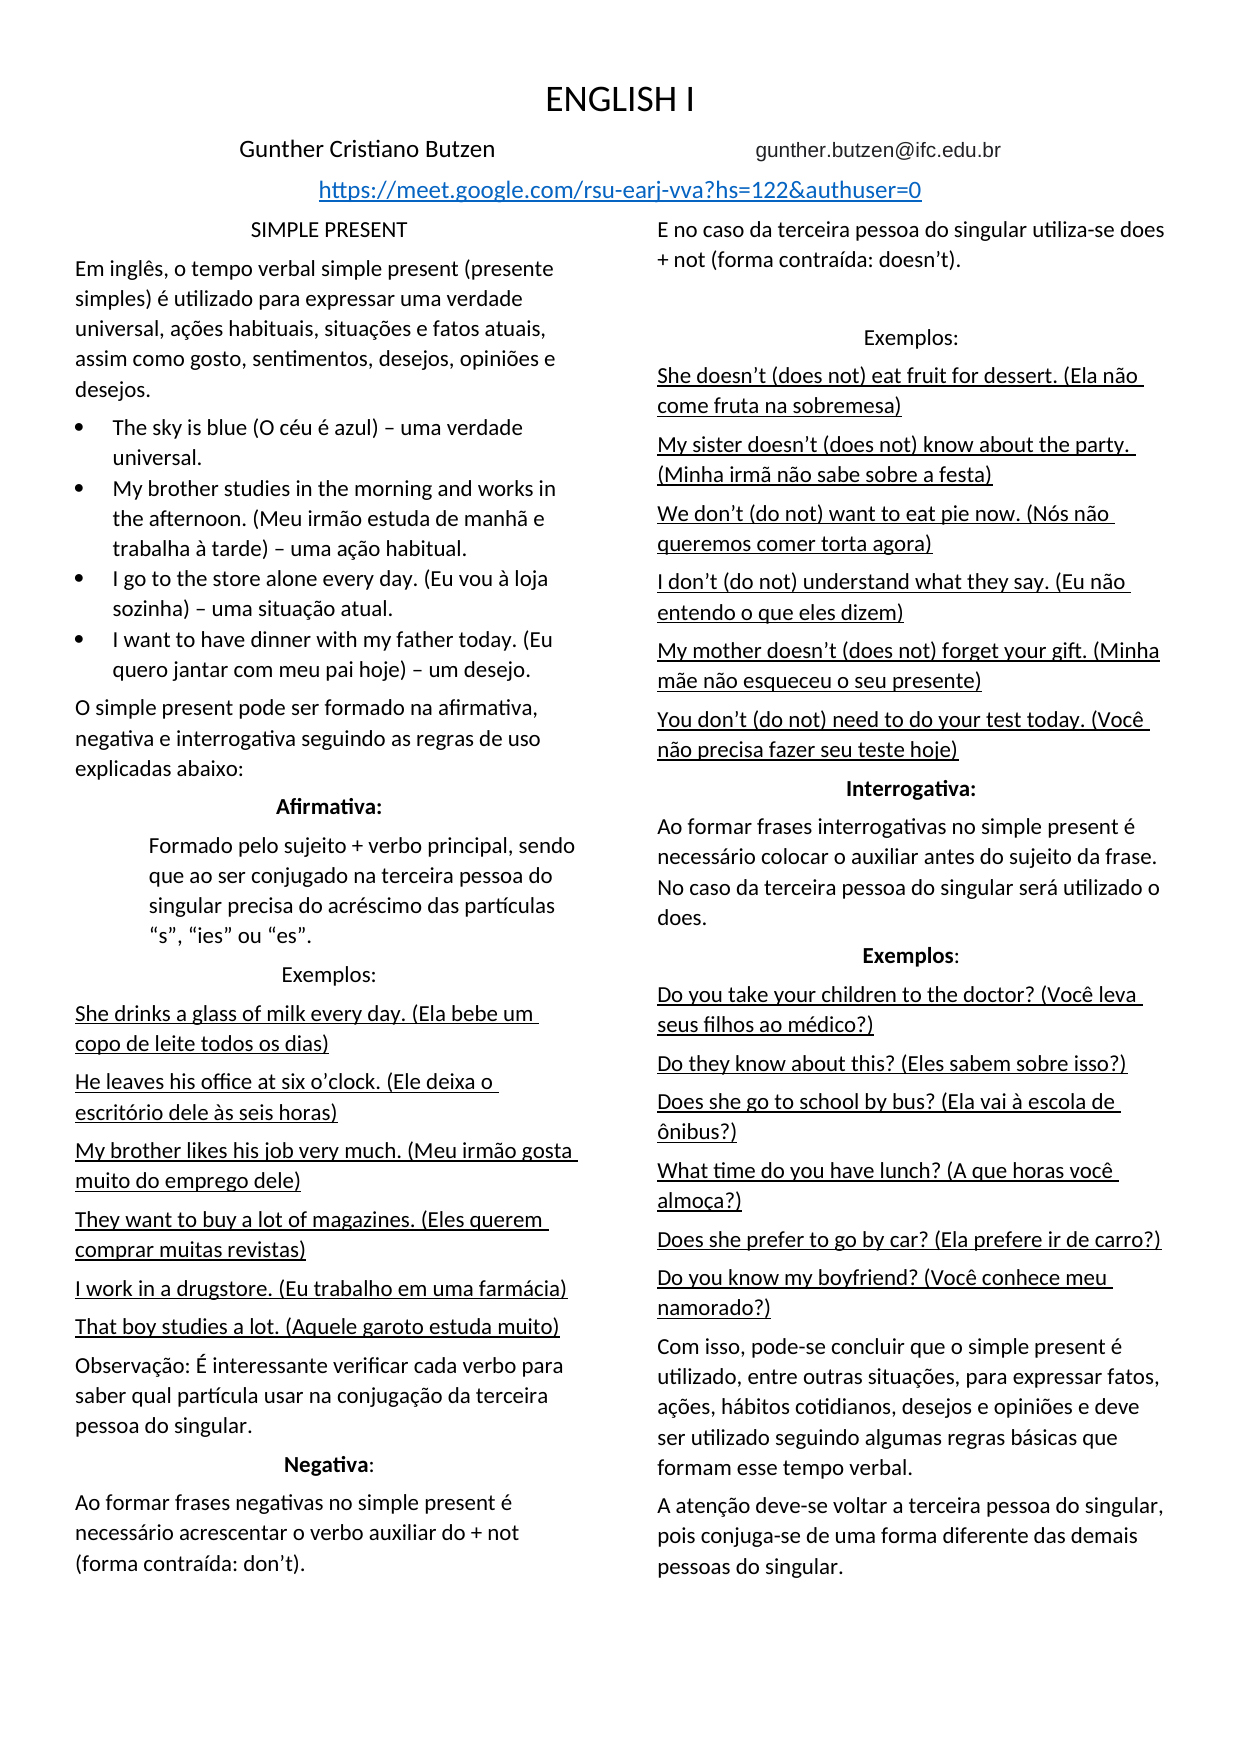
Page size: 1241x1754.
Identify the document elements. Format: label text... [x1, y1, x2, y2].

text https://meet.google.com/rsu-earj-vva?hs=122&authuser=0 [75, 174, 1165, 204]
text Do you take your children to the doctor? (Você leva seus filhos ao médico?) [657, 980, 1165, 1038]
text That boy studies a lot. (Aquele garoto estuda muito) [75, 1312, 583, 1340]
text A atenção deve-se voltar a terceira pessoa do singular, pois conjuga-se de uma forma diferente das demais pessoas do singular. [657, 1491, 1165, 1580]
list My brother studies in the morning and works in the afternoon. (Meu irmão estuda de manhã e trabalha à tarde) – uma ação habitual. [75, 474, 583, 562]
text Negativa: [75, 1450, 583, 1478]
text Ao formar frases interrogativas no simple present é necessário colocar o auxiliar antes do sujeito da frase. No caso da terceira pessoa do singular será utilizado o does. [657, 812, 1165, 931]
text We don’t (do not) want to eat pie now. (Nós não queremos comer torta agora) [657, 499, 1165, 557]
text She doesn’t (does not) eat fruit for dessert. (Ela não come fruta na sobremesa) [657, 361, 1165, 419]
text Do you know my boyfriend? (Você conhece meu namorado?) [657, 1263, 1165, 1321]
text My mother doesn’t (does not) forget your gift. (Minha mãe não esqueceu o seu presente) [657, 636, 1165, 694]
text Exemplos: [657, 941, 1165, 969]
text ENGLISH I [75, 75, 1165, 121]
text Ao formar frases negativas no simple present é necessário acrescentar o verbo auxiliar do + not (forma contraída: don’t). [75, 1488, 583, 1577]
text She drinks a glass of milk every day. (Ela bebe um copo de leite todos os dias) [75, 999, 583, 1057]
text My sister doesn’t (does not) know about the party. (Minha irmã não sabe sobre a festa) [657, 430, 1165, 488]
text Afirmativa: [75, 792, 583, 820]
text Does she go to school by bus? (Ela vai à escola de ônibus?) [657, 1087, 1165, 1145]
text They want to buy a lot of magazines. (Eles querem comprar muitas revistas) [75, 1205, 583, 1263]
text You don’t (do not) need to do your test today. (Você não precisa fazer seu teste hoje) [657, 705, 1165, 763]
list The sky is blue (O céu é azul) – uma verdade universal. [75, 413, 583, 471]
text E no caso da terceira pessoa do singular utiliza-se does + not (forma contraída: doesn’t). [657, 215, 1165, 273]
text Em inglês, o tempo verbal simple present (presente simples) é utilizado para expressar uma verdade universal, ações habituais, situações e fatos atuais, assim como gosto, sentimentos, desejos, opiniões e desejos. [75, 254, 583, 403]
text Com isso, pode-se concluir que o simple present é utilizado, entre outras situações, para expressar fatos, ações, hábitos cotidianos, desejos e opiniões e deve ser utilizado seguindo algumas regras básicas que formam esse tempo verbal. [657, 1332, 1165, 1481]
text Do they know about this? (Eles sabem sobre isso?) [657, 1049, 1165, 1077]
text Exemplos: [657, 323, 1165, 351]
text SIMPLE PRESENT [75, 215, 583, 243]
text Exemplos: [75, 960, 583, 988]
text O simple present pode ser formado na afirmativa, negativa e interrogativa seguindo as regras de uso explicadas abaixo: [75, 693, 583, 782]
list I want to have dinner with my father today. (Eu quero jantar com meu pai hoje) – um desejo. [75, 625, 583, 683]
text Interrogativa: [657, 774, 1165, 802]
text What time do you have lunch? (A que horas você almoça?) [657, 1156, 1165, 1214]
text Does she prefer to go by car? (Ela prefere ir de carro?) [657, 1225, 1165, 1253]
text Gunther Cristiano Butzen gunther.butzen@ifc.edu.br [75, 133, 1165, 163]
text I don’t (do not) understand what they say. (Eu não entendo o que eles dizem) [657, 567, 1165, 626]
text Formado pelo sujeito + verbo principal, sendo que ao ser conjugado na terceira pessoa do singular precisa do acréscimo das partículas “s”, “ies” ou “es”. [149, 831, 583, 949]
text My brother likes his job very much. (Meu irmão gosta muito do emprego dele) [75, 1136, 583, 1194]
text He leaves his office at six o’clock. (Ele deixa o escritório dele às seis horas) [75, 1067, 583, 1126]
text Observação: É interessante verificar cada verbo para saber qual partícula usar na conjugação da terceira pessoa do singular. [75, 1351, 583, 1439]
text I work in a drugstore. (Eu trabalho em uma farmácia) [75, 1274, 583, 1302]
list I go to the store alone every day. (Eu vou à loja sozinha) – uma situação atual. [75, 564, 583, 622]
